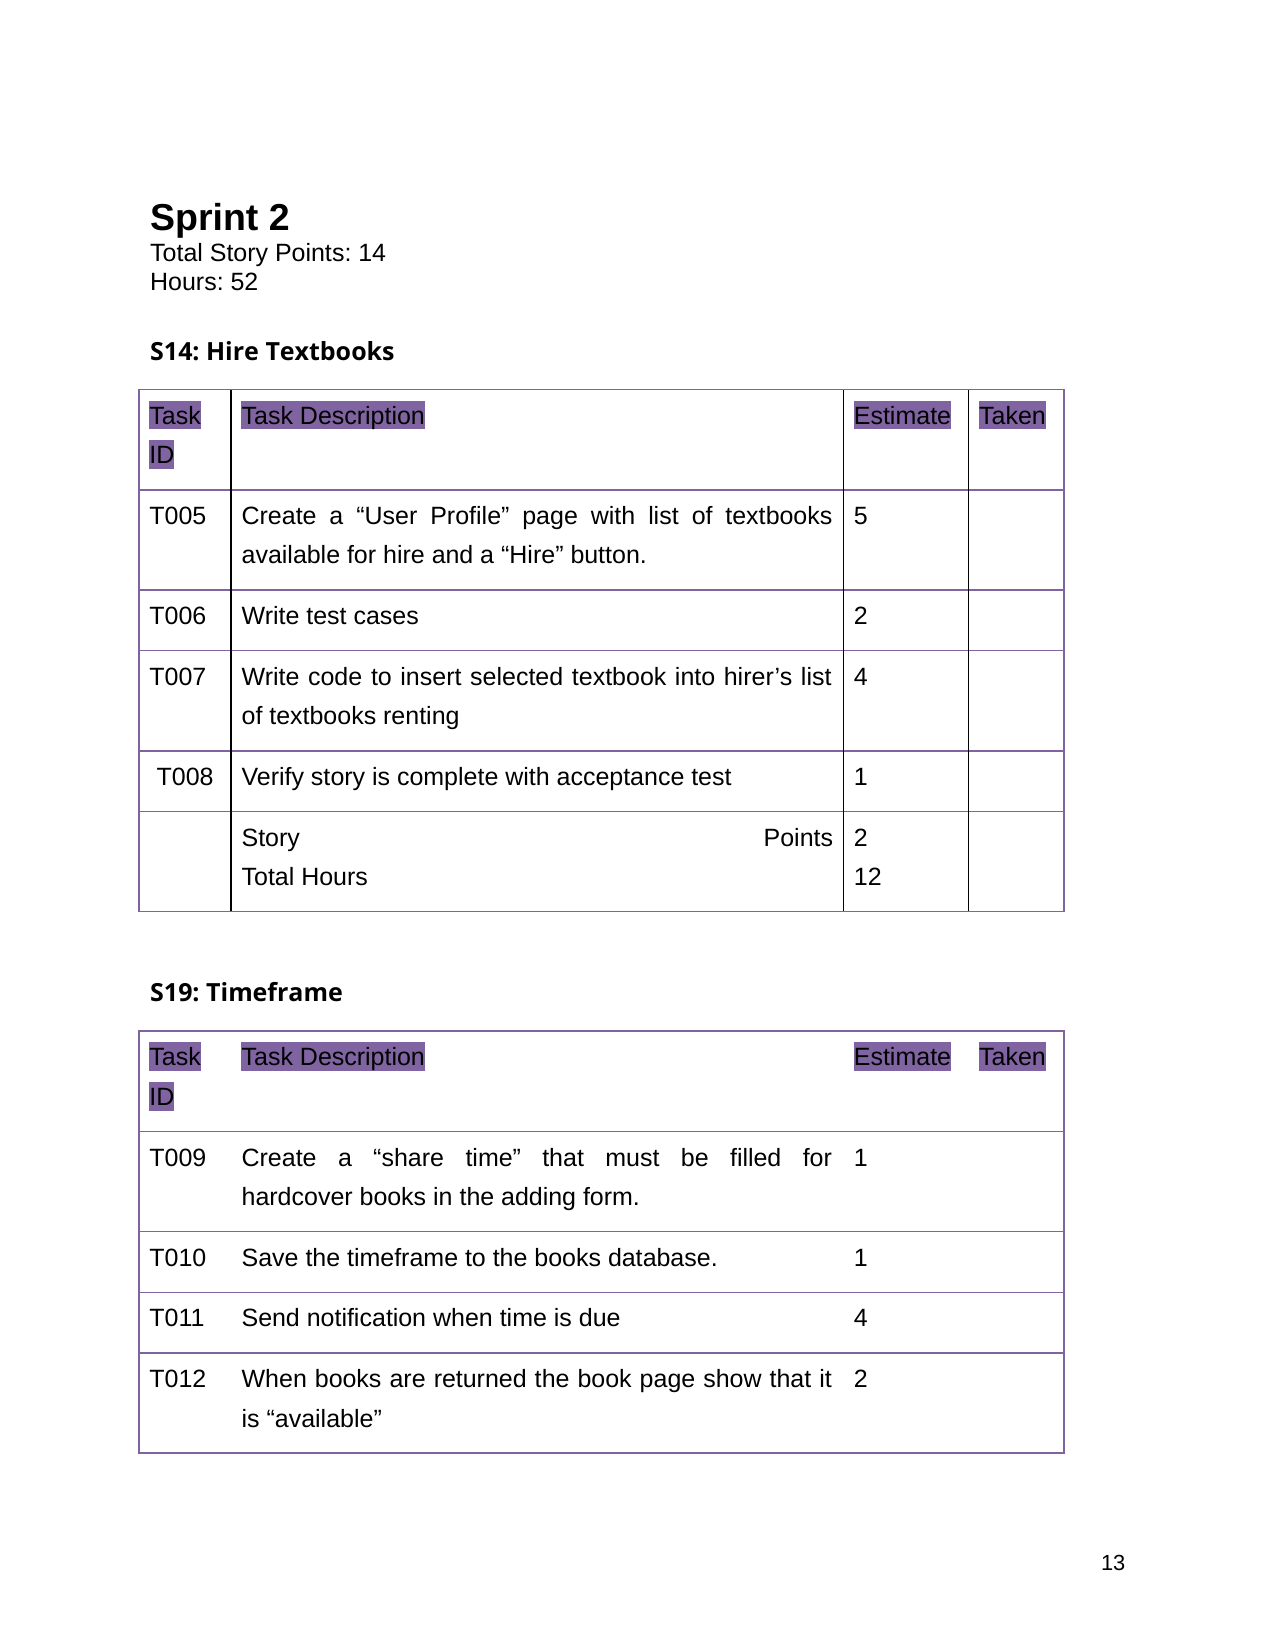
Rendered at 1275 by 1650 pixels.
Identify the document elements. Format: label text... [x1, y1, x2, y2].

table_cell [969, 651, 1063, 750]
table_header Estimate [843, 1032, 968, 1131]
table_header Estimate [844, 390, 968, 489]
text Hours: 52 [150, 267, 1125, 296]
table_header Task ID [140, 390, 230, 489]
table_cell Create a “User Profile” page with list of textbooks available for hire and a “Hire” button. [232, 491, 843, 589]
table_cell 1 [843, 1132, 968, 1231]
table_cell 1 [844, 752, 968, 811]
text Sprint 2 [150, 195, 1125, 238]
table_cell T011 [140, 1293, 231, 1352]
table_cell [969, 491, 1063, 589]
table_cell T006 [140, 591, 230, 650]
table_cell T012 [140, 1354, 231, 1452]
table_cell Send notification when time is due [231, 1293, 843, 1352]
table_header Taken [969, 390, 1063, 489]
table_cell T005 [140, 491, 230, 589]
table_cell [969, 1232, 1063, 1291]
text Total Story Points: 14 [150, 238, 1125, 267]
table_header Task Description [232, 390, 843, 489]
table_cell T009 [140, 1132, 231, 1231]
table_cell 1 [843, 1232, 968, 1291]
table_cell T007 [140, 651, 230, 750]
table_cell 2 [843, 1354, 968, 1452]
subtitle S19: Timeframe [150, 975, 1125, 1009]
table_header Task ID [140, 1032, 231, 1131]
table_cell Create a “share time” that must be filled for hardcover books in the adding form. [231, 1132, 843, 1231]
table_cell Write code to insert selected textbook into hirer’s list of textbooks renting [232, 651, 843, 750]
table_cell [969, 1293, 1063, 1352]
table_cell 2 12 [844, 812, 968, 911]
table_cell [969, 591, 1063, 650]
table_cell 4 [844, 651, 968, 750]
table_cell Verify story is complete with acceptance test [232, 752, 843, 811]
table_cell [969, 812, 1063, 911]
table_cell Write test cases [232, 591, 843, 650]
table_cell 5 [844, 491, 968, 589]
table_cell Story Points Total Hours [232, 812, 843, 911]
table_cell T010 [140, 1232, 231, 1291]
table_cell [969, 1354, 1063, 1452]
table_header Taken [969, 1032, 1063, 1131]
table_cell T008 [140, 752, 230, 811]
table_cell 4 [843, 1293, 968, 1352]
table_cell 2 [844, 591, 968, 650]
subtitle S14: Hire Textbooks [150, 333, 1125, 367]
table_cell [969, 752, 1063, 811]
table_header Task Description [231, 1032, 843, 1131]
table_cell [969, 1132, 1063, 1231]
table_cell Save the timeframe to the books database. [231, 1232, 843, 1291]
table_cell [140, 812, 230, 911]
table_cell When books are returned the book page show that it is “available” [231, 1354, 843, 1452]
